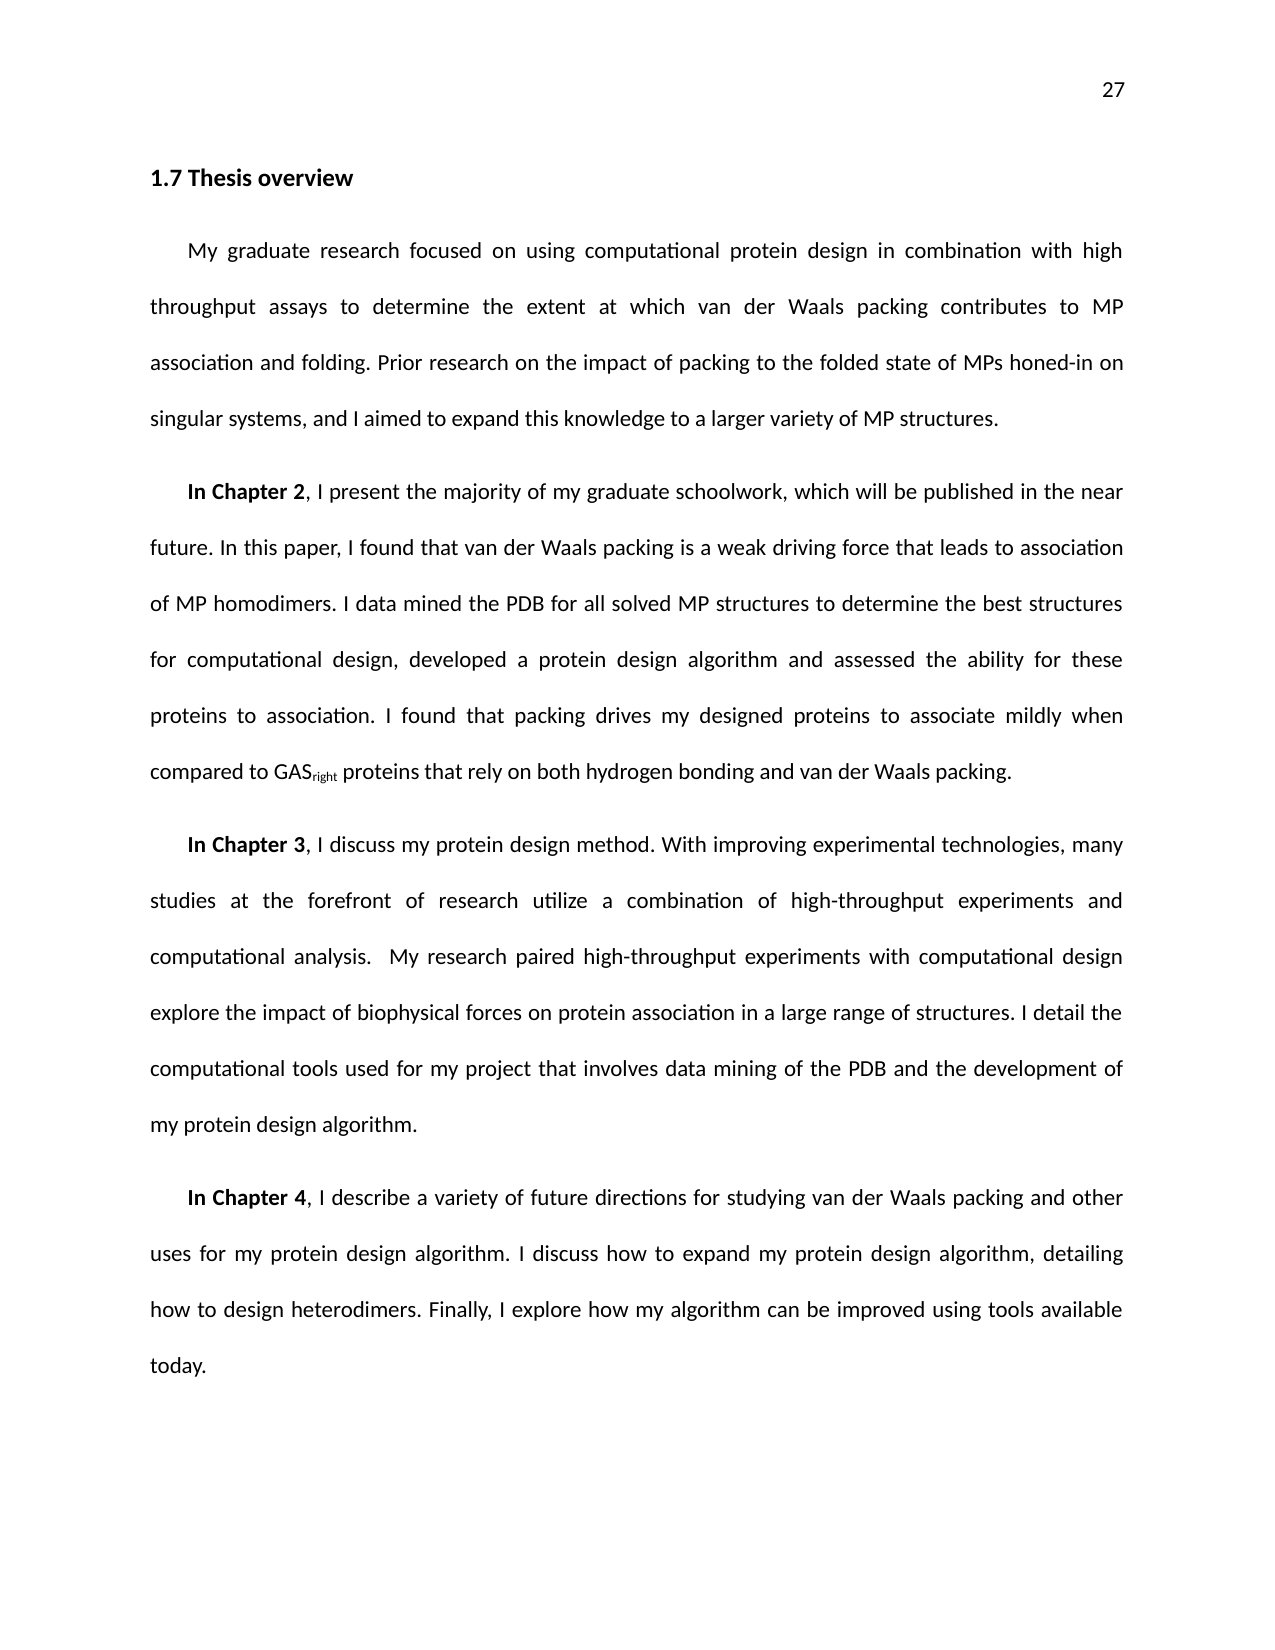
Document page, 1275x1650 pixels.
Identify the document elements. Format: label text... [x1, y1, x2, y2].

text My graduate research focused on using computational protein design in combination with high throughput assays to determine the extent at which van der Waals packing contributes to MP association and folding. Prior research on the impact of packing to the folded state of MPs honed-in on singular systems, and I aimed to expand this knowledge to a larger variety of MP structures. [150, 236, 1125, 432]
text In Chapter 4, I describe a variety of future directions for studying van der Waals packing and other uses for my protein design algorithm. I discuss how to expand my protein design algorithm, detailing how to design heterodimers. Finally, I explore how my algorithm can be improved using tools available today. [150, 1183, 1125, 1379]
text 1.7 Thesis overview [150, 162, 1125, 193]
text In Chapter 2, I present the majority of my graduate schoolwork, which will be published in the near future. In this paper, I found that van der Waals packing is a weak driving force that leads to association of MP homodimers. I data mined the PDB for all solved MP structures to determine the best structures for computational design, developed a protein design algorithm and assessed the ability for these proteins to association. I found that packing drives my designed proteins to associate mildly when compared to GASright proteins that rely on both hydrogen bonding and van der Waals packing. [150, 477, 1125, 785]
text In Chapter 3, I discuss my protein design method. With improving experimental technologies, many studies at the forefront of research utilize a combination of high-throughput experiments and computational analysis. My research paired high-throughput experiments with computational design explore the impact of biophysical forces on protein association in a large range of structures. I detail the computational tools used for my project that involves data mining of the PDB and the development of my protein design algorithm. [150, 830, 1125, 1138]
